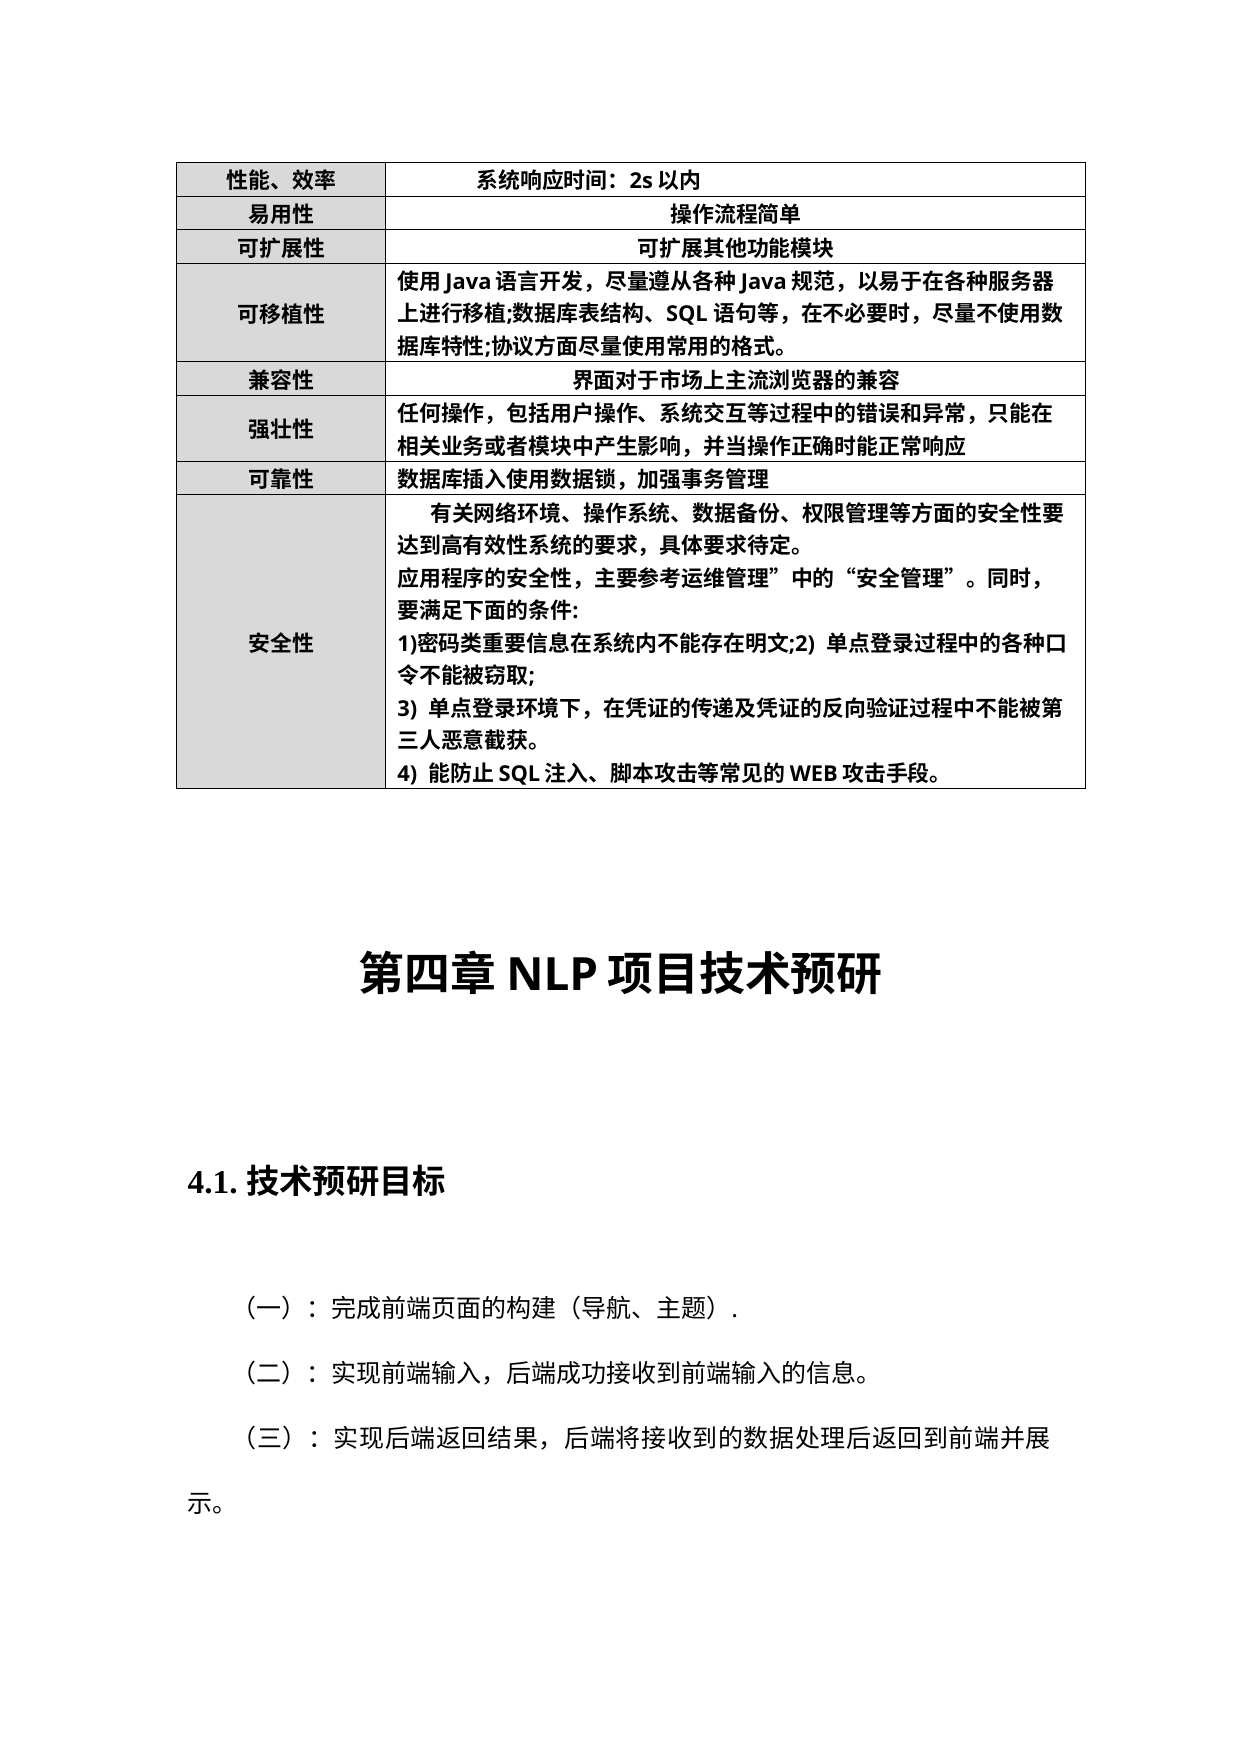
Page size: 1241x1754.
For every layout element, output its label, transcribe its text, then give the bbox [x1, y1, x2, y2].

text （二）：实现前端输入，后端成功接收到前端输入的信息。 [187, 1339, 1053, 1404]
text （三）：实现后端返回结果，后端将接收到的数据处理后返回到前端并展示。 [187, 1404, 1053, 1534]
table_cell 数据库插入使用数据锁，加强事务管理 [386, 462, 1085, 494]
table_cell 可靠性 [177, 462, 385, 494]
table_cell 易用性 [177, 197, 385, 229]
table_cell 操作流程简单 [386, 197, 1085, 229]
table_cell 可扩展性 [177, 230, 385, 263]
table_cell 强壮性 [177, 396, 385, 461]
subtitle 技术预研目标 [187, 1147, 1053, 1212]
table_cell 安全性 [177, 495, 385, 788]
table_cell 性能、效率 [177, 163, 385, 196]
text （一）：完成前端页面的构建（导航、主题）. [187, 1274, 1053, 1339]
table_cell 系统响应时间：2s以内 [386, 163, 1085, 196]
table_cell 使用Java语言开发，尽量遵从各种Java规范，以易于在各种服务器上进行移植;数据库表结构、SQL 语句等，在不必要时，尽量不使用数据库特性;协议方面尽量使用常用的格式。 [386, 264, 1085, 361]
table_cell 任何操作，包括用户操作、系统交互等过程中的错误和异常，只能在相关业务或者模块中产生影响，并当操作正确时能正常响应 [386, 396, 1085, 461]
table_cell 可移植性 [177, 264, 385, 361]
table_cell 可扩展其他功能模块 [386, 230, 1085, 263]
subtitle 第四章 NLP项目技术预研 [187, 922, 1053, 1019]
table_cell 界面对于市场上主流浏览器的兼容 [386, 362, 1085, 395]
table_cell 兼容性 [177, 362, 385, 395]
